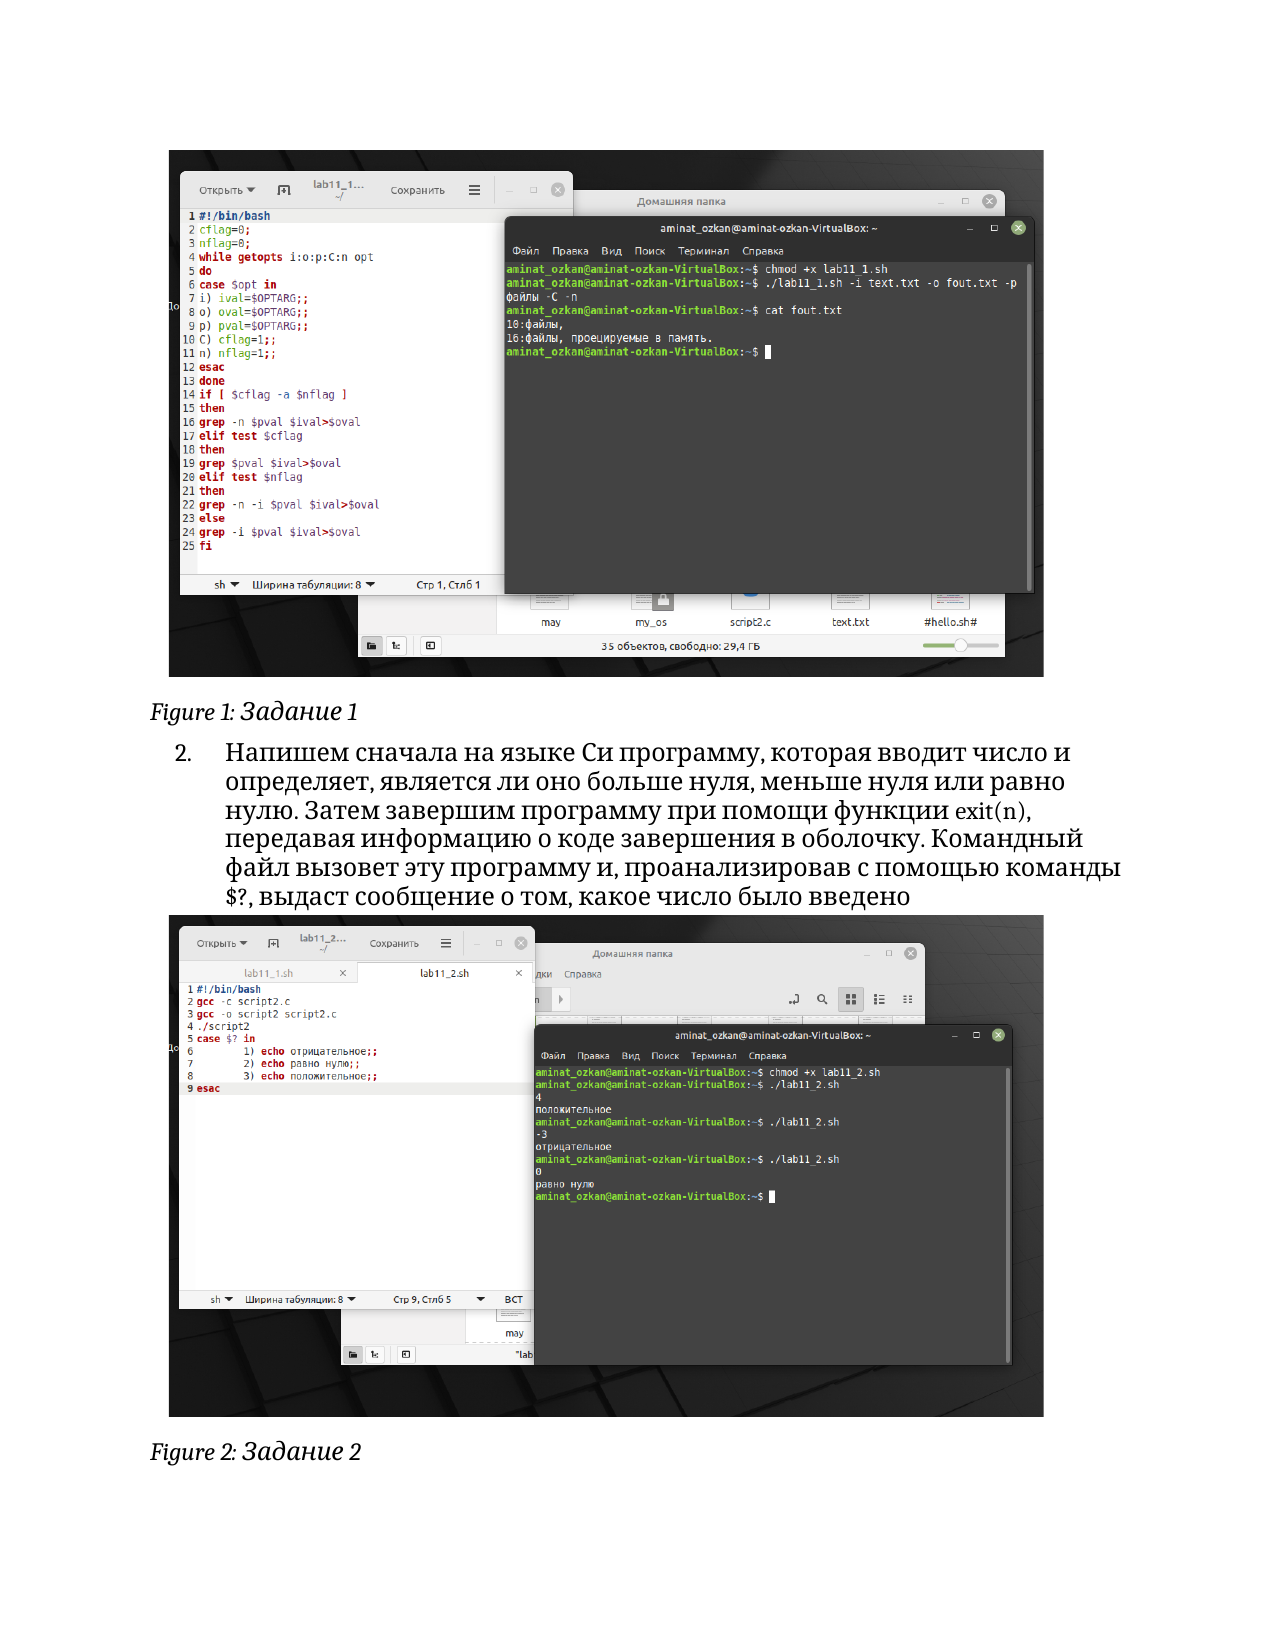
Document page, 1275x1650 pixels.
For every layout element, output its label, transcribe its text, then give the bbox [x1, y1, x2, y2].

text Figure 1: Задание 1 [150, 698, 1125, 727]
text Figure 2: Задание 2 [150, 1438, 1125, 1467]
picture [168, 150, 1044, 677]
list Напишем сначала на языке Си программу, которая вводит число и определяет, является ли оно больше нуля, меньше нуля или равно нулю. Затем завершим программу при помощи функции exit(n), передавая информацию о коде завершения в оболочку. Командный файл вызовет эту программу и, проанализировав с помощью команды $?, выдаст сообщение о том, какое число было введено [175, 739, 1125, 912]
picture [168, 915, 1044, 1417]
